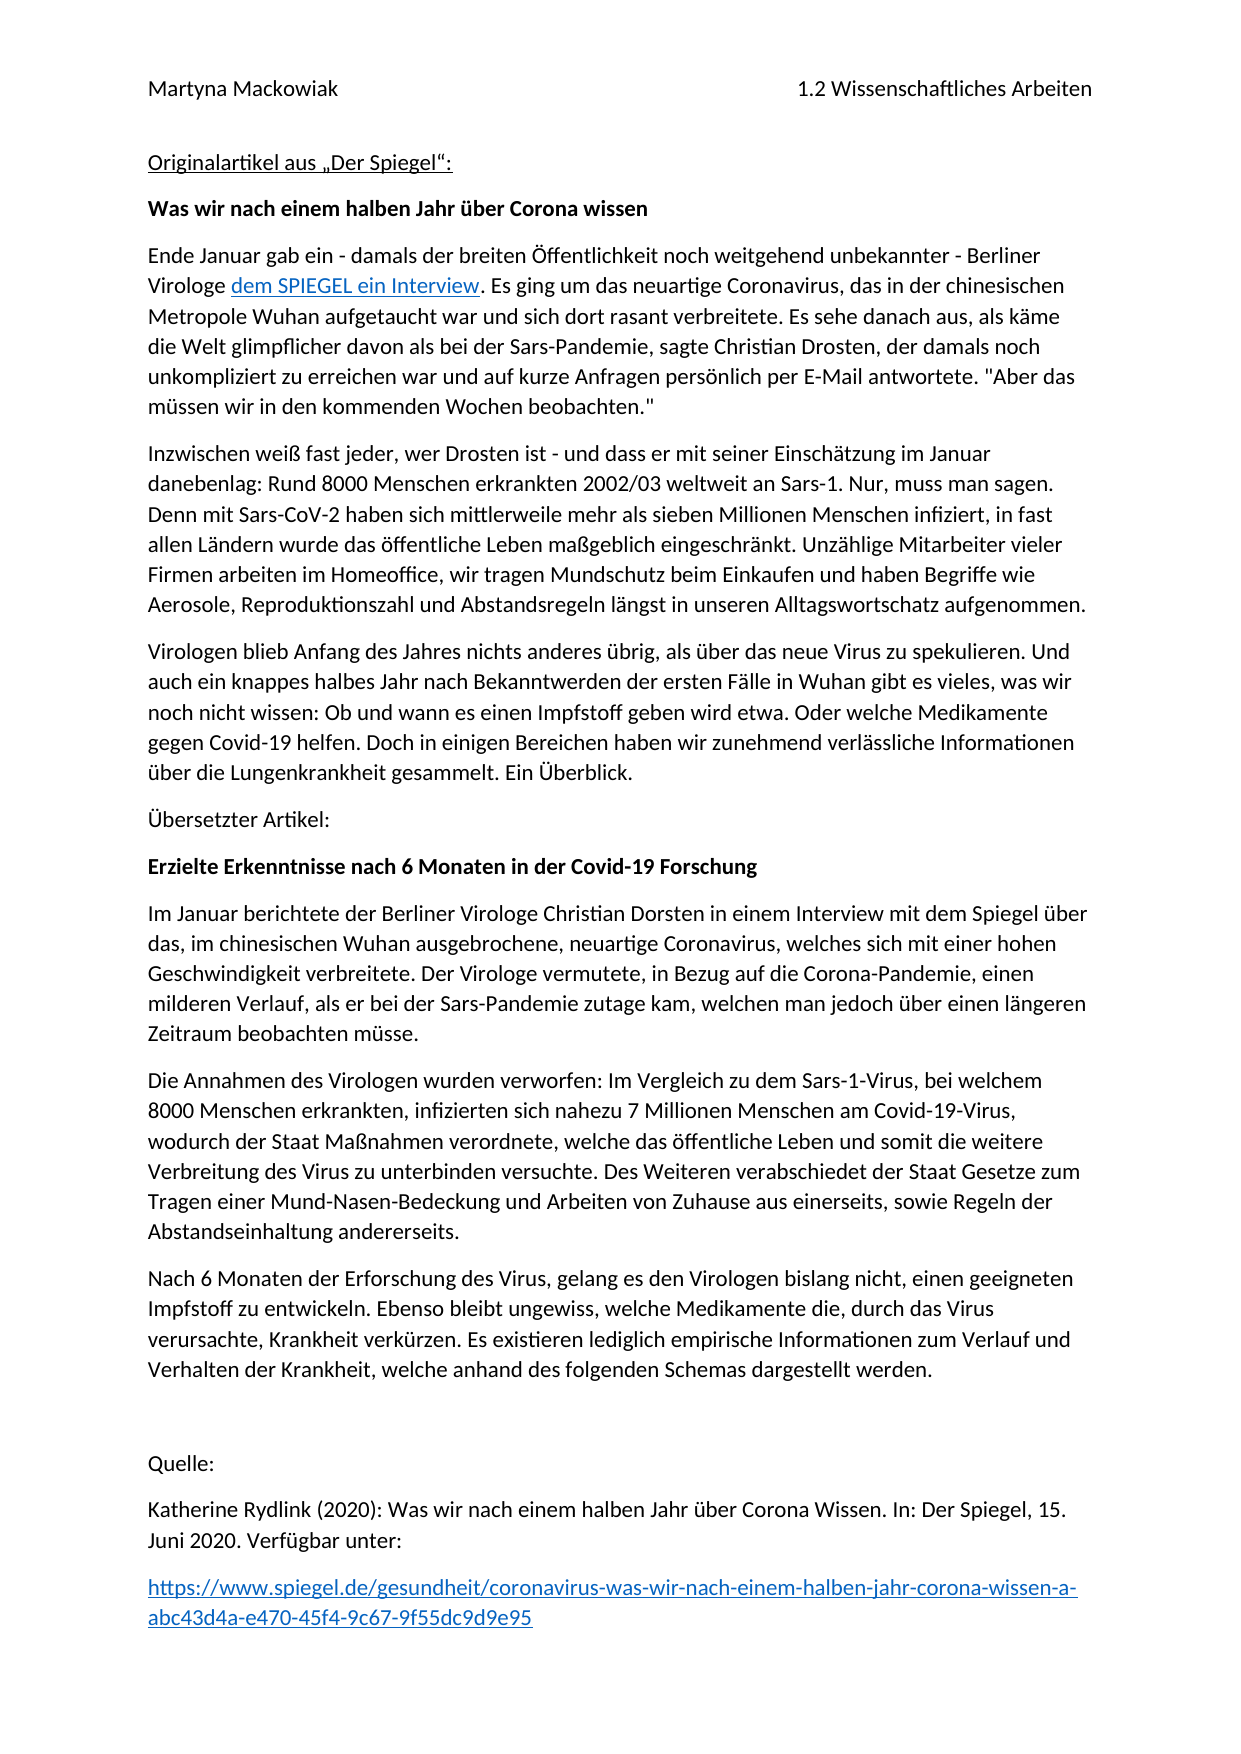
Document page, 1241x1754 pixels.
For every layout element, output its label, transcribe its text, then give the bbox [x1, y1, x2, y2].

text Virologen blieb Anfang des Jahres nichts anderes übrig, als über das neue Virus zu spekulieren. Und auch ein knappes halbes Jahr nach Bekanntwerden der ersten Fälle in Wuhan gibt es vieles, was wir noch nicht wissen: Ob und wann es einen Impfstoff geben wird etwa. Oder welche Medikamente gegen Covid-19 helfen. Doch in einigen Bereichen haben wir zunehmend verlässliche Informationen über die Lungenkrankheit gesammelt. Ein Überblick. [148, 637, 1093, 786]
text https://www.spiegel.de/gesundheit/coronavirus-was-wir-nach-einem-halben-jahr-corona-wissen-a-abc43d4a-e470-45f4-9c67-9f55dc9d9e95 [148, 1573, 1093, 1631]
text Inzwischen weiß fast jeder, wer Drosten ist - und dass er mit seiner Einschätzung im Januar danebenlag: Rund 8000 Menschen erkrankten 2002/03 weltweit an Sars-1. Nur, muss man sagen. Denn mit Sars-CoV-2 haben sich mittlerweile mehr als sieben Millionen Menschen infiziert, in fast allen Ländern wurde das öffentliche Leben maßgeblich eingeschränkt. Unzählige Mitarbeiter vieler Firmen arbeiten im Homeoffice, wir tragen Mundschutz beim Einkaufen und haben Begriffe wie Aerosole, Reproduktionszahl und Abstandsregeln längst in unseren Alltagswortschatz aufgenommen. [148, 439, 1093, 618]
text Übersetzter Artikel: [148, 805, 1093, 833]
text Im Januar berichtete der Berliner Virologe Christian Dorsten in einem Interview mit dem Spiegel über das, im chinesischen Wuhan ausgebrochene, neuartige Coronavirus, welches sich mit einer hohen Geschwindigkeit verbreitete. Der Virologe vermutete, in Bezug auf die Corona-Pandemie, einen milderen Verlauf, als er bei der Sars-Pandemie zutage kam, welchen man jedoch über einen längeren Zeitraum beobachten müsse. [148, 899, 1093, 1047]
text Nach 6 Monaten der Erforschung des Virus, gelang es den Virologen bislang nicht, einen geeigneten Impfstoff zu entwickeln. Ebenso bleibt ungewiss, welche Medikamente die, durch das Virus verursachte, Krankheit verkürzen. Es existieren lediglich empirische Informationen zum Verlauf und Verhalten der Krankheit, welche anhand des folgenden Schemas dargestellt werden. [148, 1264, 1093, 1383]
text Originalartikel aus „Der Spiegel“: [148, 148, 1093, 176]
text Erzielte Erkenntnisse nach 6 Monaten in der Covid-19 Forschung [148, 852, 1093, 880]
text Die Annahmen des Virologen wurden verworfen: Im Vergleich zu dem Sars-1-Virus, bei welchem 8000 Menschen erkrankten, infizierten sich nahezu 7 Millionen Menschen am Covid-19-Virus, wodurch der Staat Maßnahmen verordnete, welche das öffentliche Leben und somit die weitere Verbreitung des Virus zu unterbinden versuchte. Des Weiteren verabschiedet der Staat Gesetze zum Tragen einer Mund-Nasen-Bedeckung und Arbeiten von Zuhause aus einerseits, sowie Regeln der Abstandseinhaltung andererseits. [148, 1066, 1093, 1245]
text Was wir nach einem halben Jahr über Corona wissen [148, 194, 1093, 222]
text Ende Januar gab ein - damals der breiten Öffentlichkeit noch weitgehend unbekannter - Berliner Virologe dem SPIEGEL ein Interview. Es ging um das neuartige Coronavirus, das in der chinesischen Metropole Wuhan aufgetaucht war und sich dort rasant verbreitete. Es sehe danach aus, als käme die Welt glimpflicher davon als bei der Sars-Pandemie, sagte Christian Drosten, der damals noch unkompliziert zu erreichen war und auf kurze Anfragen persönlich per E-Mail antwortete. "Aber das müssen wir in den kommenden Wochen beobachten." [148, 241, 1093, 420]
text Katherine Rydlink (2020): Was wir nach einem halben Jahr über Corona Wissen. In: Der Spiegel, 15. Juni 2020. Verfügbar unter: [148, 1496, 1093, 1554]
text Quelle: [148, 1449, 1093, 1477]
